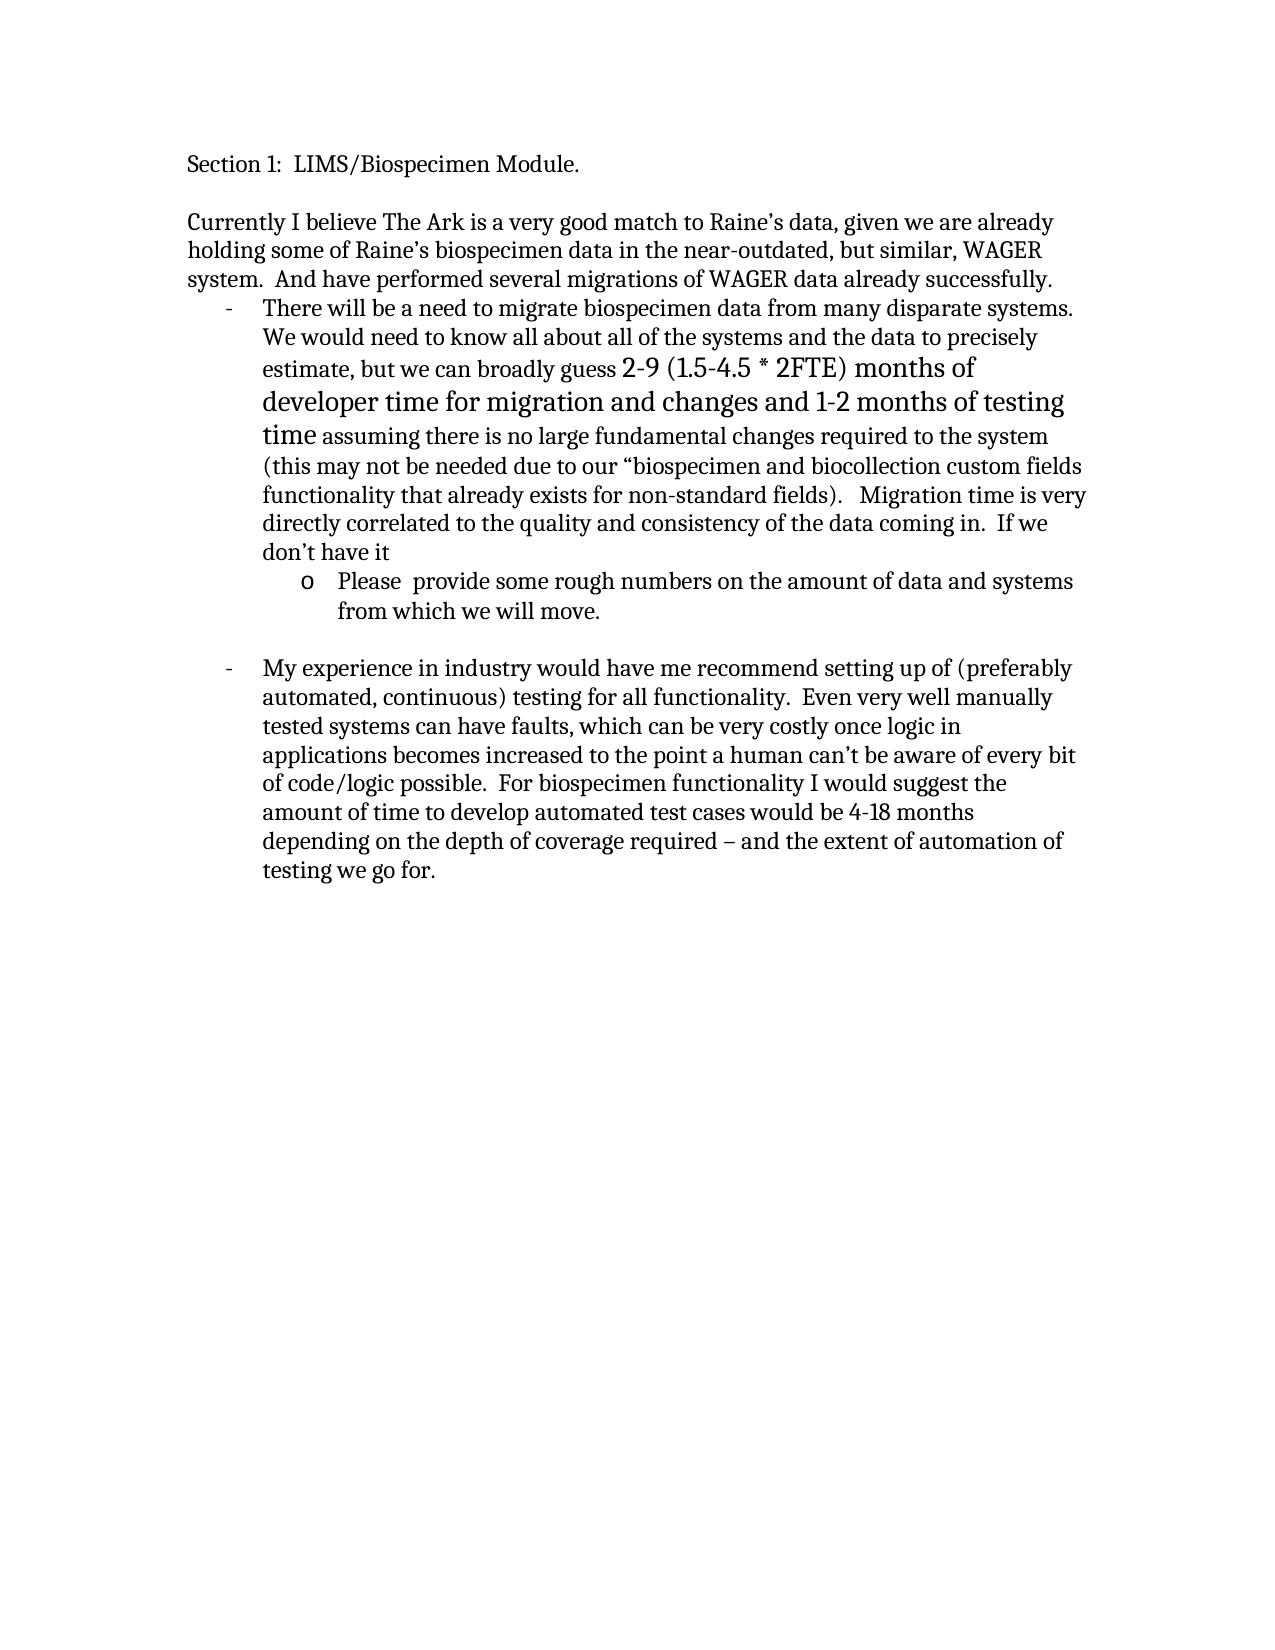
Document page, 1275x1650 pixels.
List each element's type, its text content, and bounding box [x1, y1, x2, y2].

text Section 1: LIMS/Biospecimen Module. [187, 150, 1087, 179]
list My experience in industry would have me recommend setting up of (preferably automated, continuous) testing for all functionality. Even very well manually tested systems can have faults, which can be very costly once logic in applications becomes increased to the point a human can’t be aware of every bit of code/logic possible. For biospecimen functionality I would suggest the amount of time to develop automated test cases would be 4-18 months depending on the depth of coverage required – and the extent of automation of testing we go for. [225, 654, 1087, 884]
list Please provide some rough numbers on the amount of data and systems from which we will move. [300, 567, 1087, 626]
text Currently I believe The Ark is a very good match to Raine’s data, given we are already holding some of Raine’s biospecimen data in the near-outdated, but similar, WAGER system. And have performed several migrations of WAGER data already successfully. [187, 207, 1087, 294]
list There will be a need to migrate biospecimen data from many disparate systems. We would need to know all about all of the systems and the data to precisely estimate, but we can broadly guess 2-9 (1.5-4.5 * 2FTE) months of developer time for migration and changes and 1-2 months of testing time assuming there is no large fundamental changes required to the system (this may not be needed due to our “biospecimen and biocollection custom fields functionality that already exists for non-standard fields). Migration time is very directly correlated to the quality and consistency of the data coming in. If we don’t have it [225, 294, 1087, 567]
